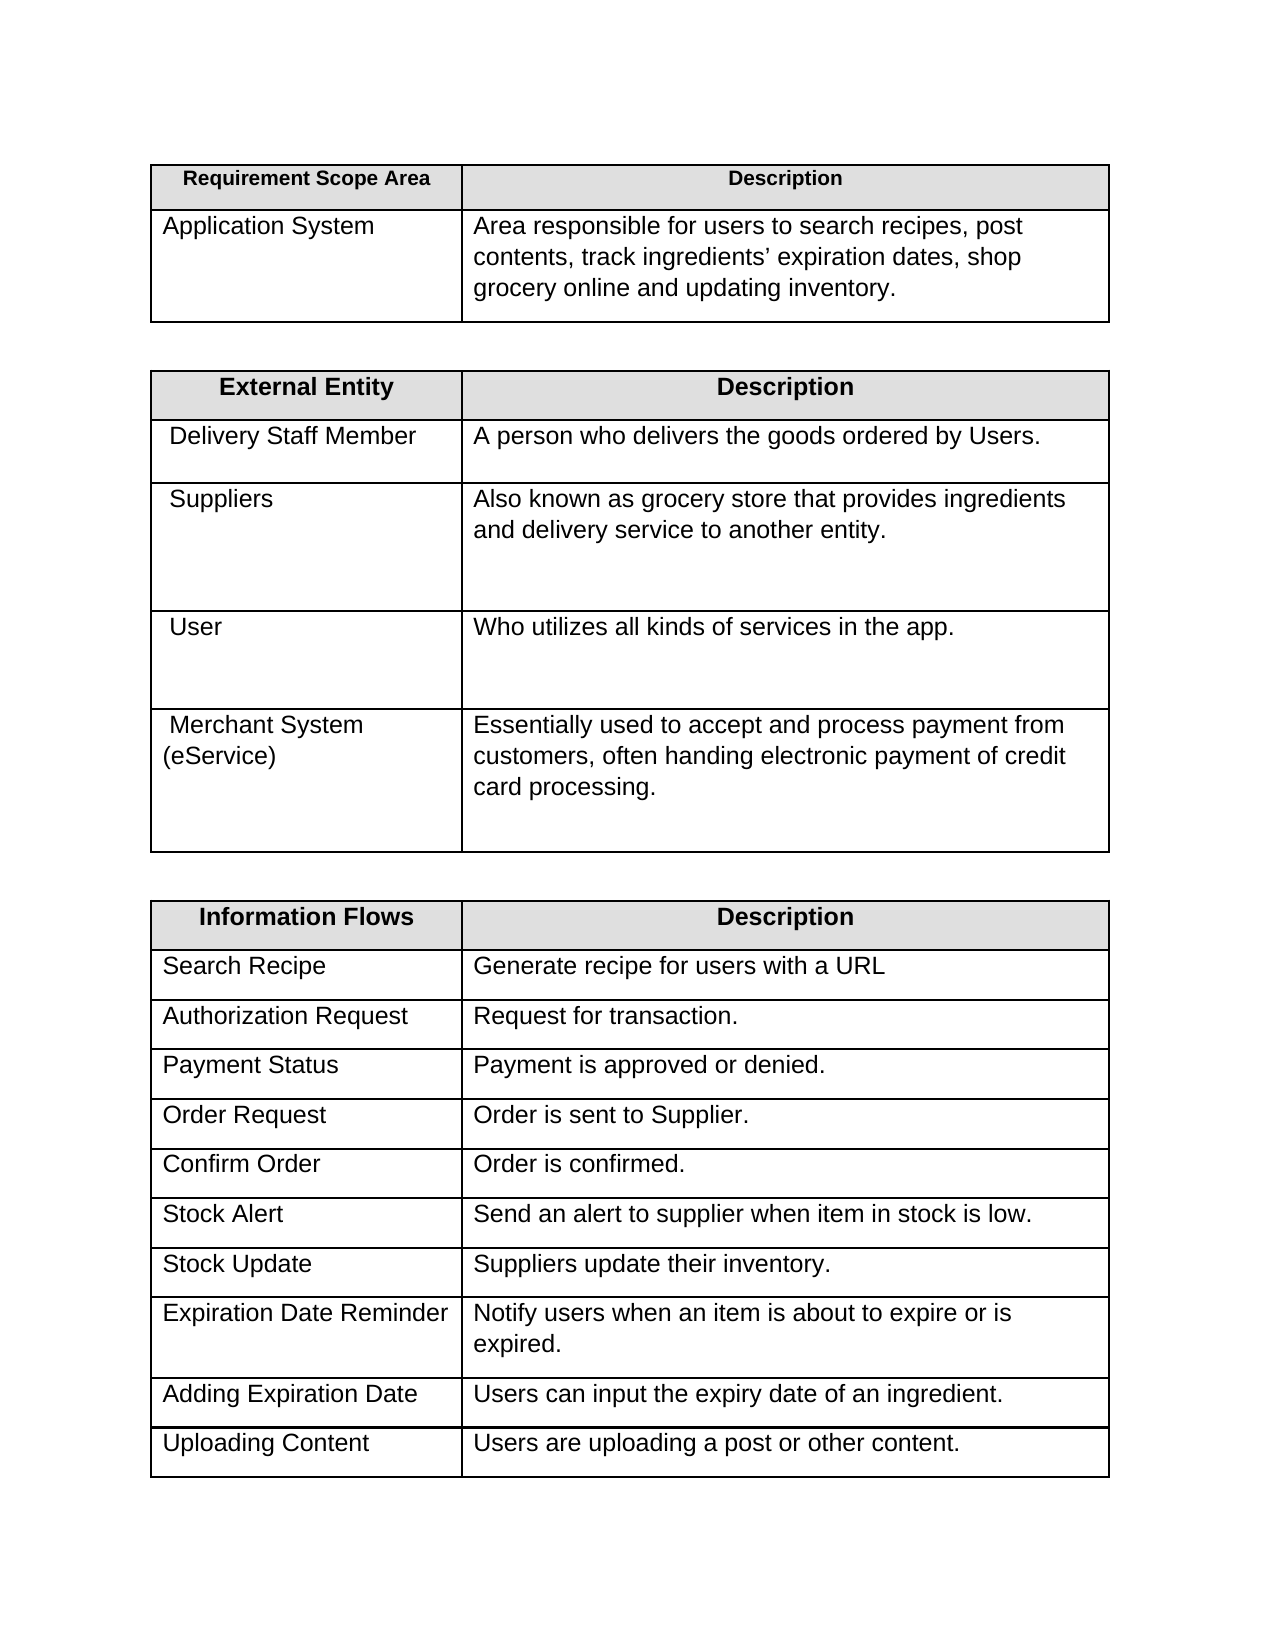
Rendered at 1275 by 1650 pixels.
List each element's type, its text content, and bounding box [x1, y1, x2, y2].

table_header Description [463, 166, 1108, 209]
table_cell Stock Alert [152, 1199, 461, 1247]
table_cell Application System [152, 211, 461, 321]
table_cell Payment Status [152, 1050, 461, 1098]
table_header Information Flows [152, 902, 461, 949]
table_cell Delivery Staff Member [152, 421, 461, 482]
table_header Description [463, 372, 1108, 419]
table_header Description [463, 902, 1108, 949]
table_cell Who utilizes all kinds of services in the app. [463, 612, 1108, 708]
table_cell Order Request [152, 1100, 461, 1147]
table_cell Payment is approved or denied. [463, 1050, 1108, 1098]
table_cell Merchant System (eService) [152, 710, 461, 851]
table_cell Order is confirmed. [463, 1150, 1108, 1197]
table_header External Entity [152, 372, 461, 419]
table_cell Stock Update [152, 1249, 461, 1296]
table_cell Area responsible for users to search recipes, post contents, track ingredients’ expiration dates, shop grocery online and updating inventory. [463, 211, 1108, 321]
table_cell Search Recipe [152, 951, 461, 999]
table_cell Suppliers update their inventory. [463, 1249, 1108, 1296]
table_cell Users are uploading a post or other content. [463, 1429, 1108, 1476]
table_cell User [152, 612, 461, 708]
table_cell Expiration Date Reminder [152, 1298, 461, 1377]
table_cell Confirm Order [152, 1150, 461, 1197]
table_cell Uploading Content [152, 1429, 461, 1476]
table_cell Users can input the expiry date of an ingredient. [463, 1379, 1108, 1426]
table_cell Order is sent to Supplier. [463, 1100, 1108, 1147]
table_cell Essentially used to accept and process payment from customers, often handing electronic payment of credit card processing. [463, 710, 1108, 851]
table_cell Suppliers [152, 484, 461, 610]
table_cell Generate recipe for users with a URL [463, 951, 1108, 999]
table_cell Authorization Request [152, 1001, 461, 1048]
table_cell Adding Expiration Date [152, 1379, 461, 1426]
table_cell Also known as grocery store that provides ingredients and delivery service to another entity. [463, 484, 1108, 610]
table_cell Request for transaction. [463, 1001, 1108, 1048]
table_cell Send an alert to supplier when item in stock is low. [463, 1199, 1108, 1247]
table_cell A person who delivers the goods ordered by Users. [463, 421, 1108, 482]
table_cell Notify users when an item is about to expire or is expired. [463, 1298, 1108, 1377]
table_header Requirement Scope Area [152, 166, 461, 209]
